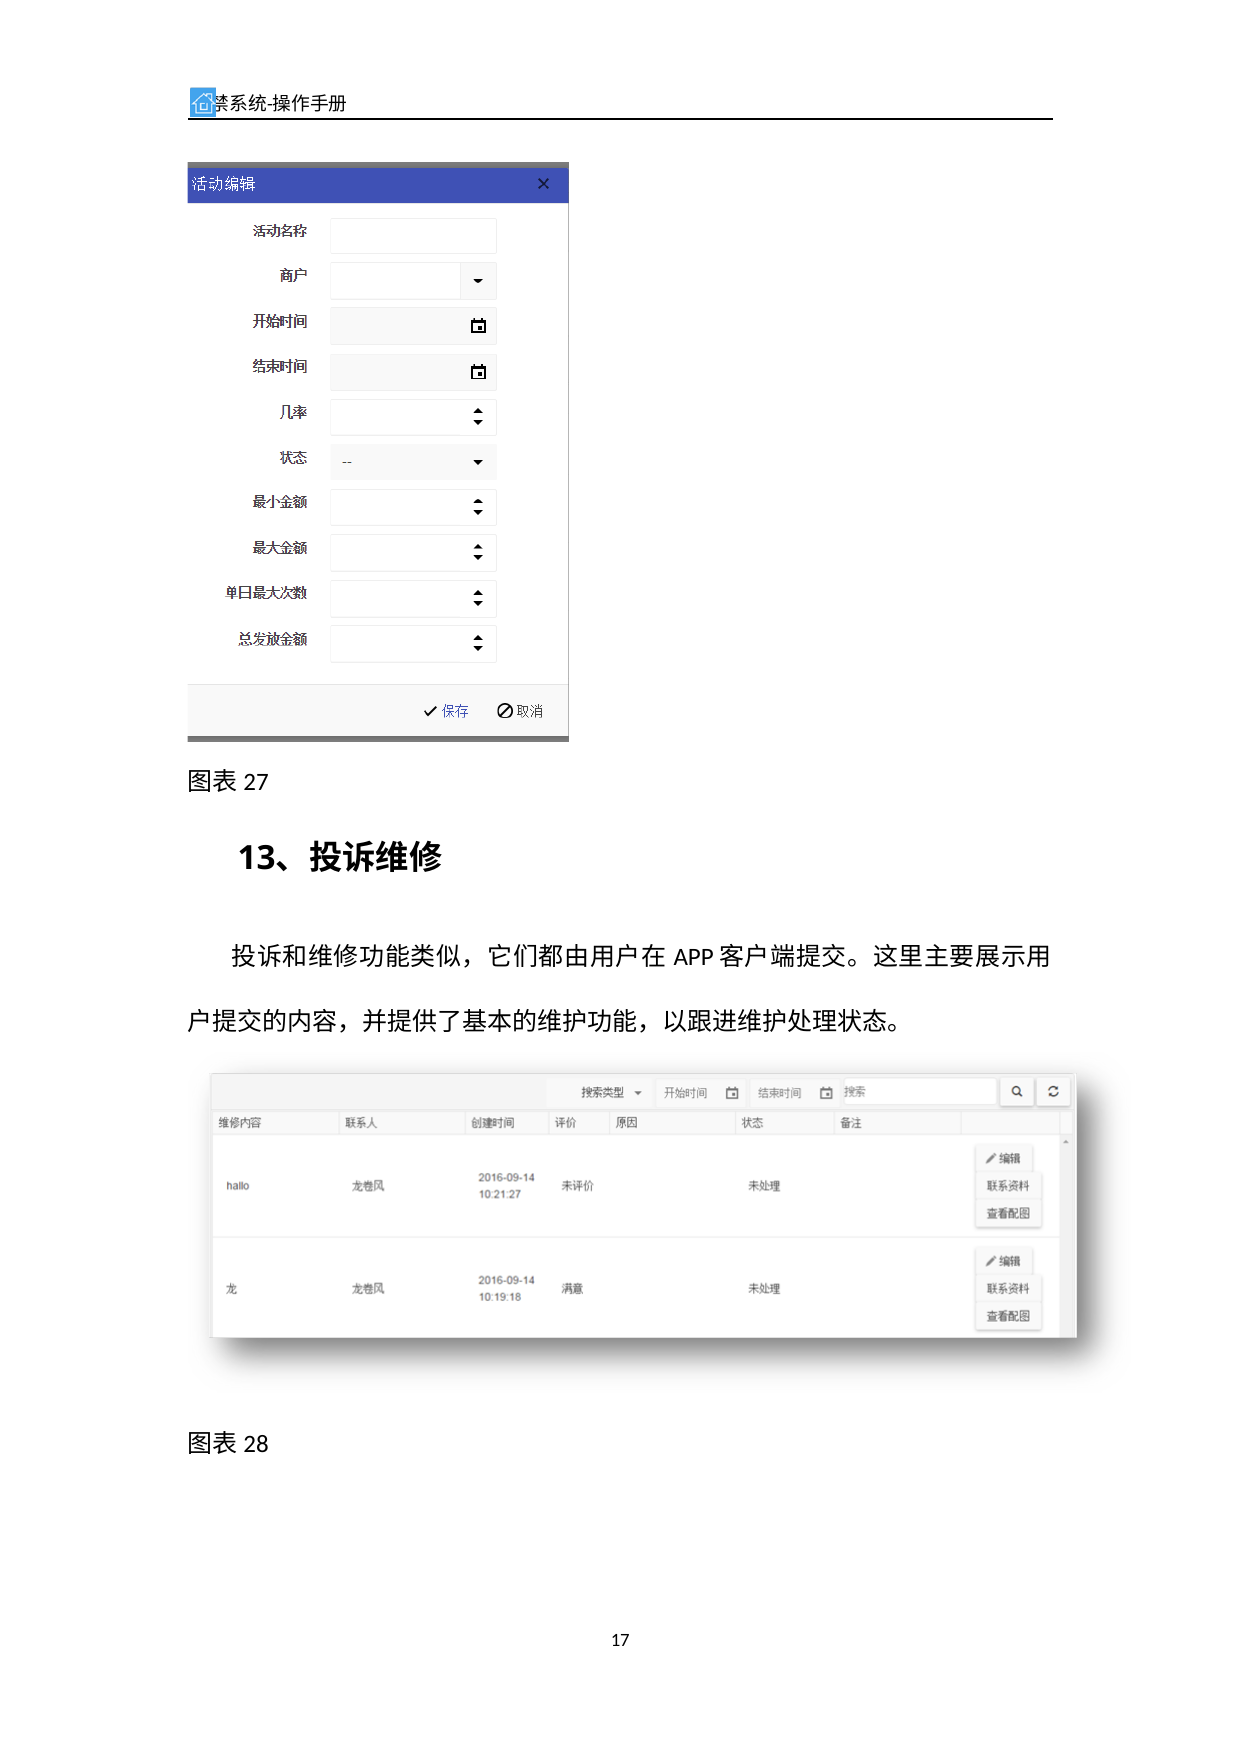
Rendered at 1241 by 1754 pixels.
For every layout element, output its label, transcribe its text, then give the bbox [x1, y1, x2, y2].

picture [188, 87, 216, 115]
text 图表 27 [187, 747, 1053, 812]
subtitle 13、投诉维修 [237, 822, 1003, 887]
picture [187, 162, 569, 742]
text 投诉和维修功能类似，它们都由用户在APP客户端提交。这里主要展示用户提交的内容，并提供了基本的维护功能，以跟进维护处理状态。 [187, 922, 1053, 1052]
picture [187, 1052, 1132, 1393]
text 图表 28 [187, 1409, 1053, 1474]
